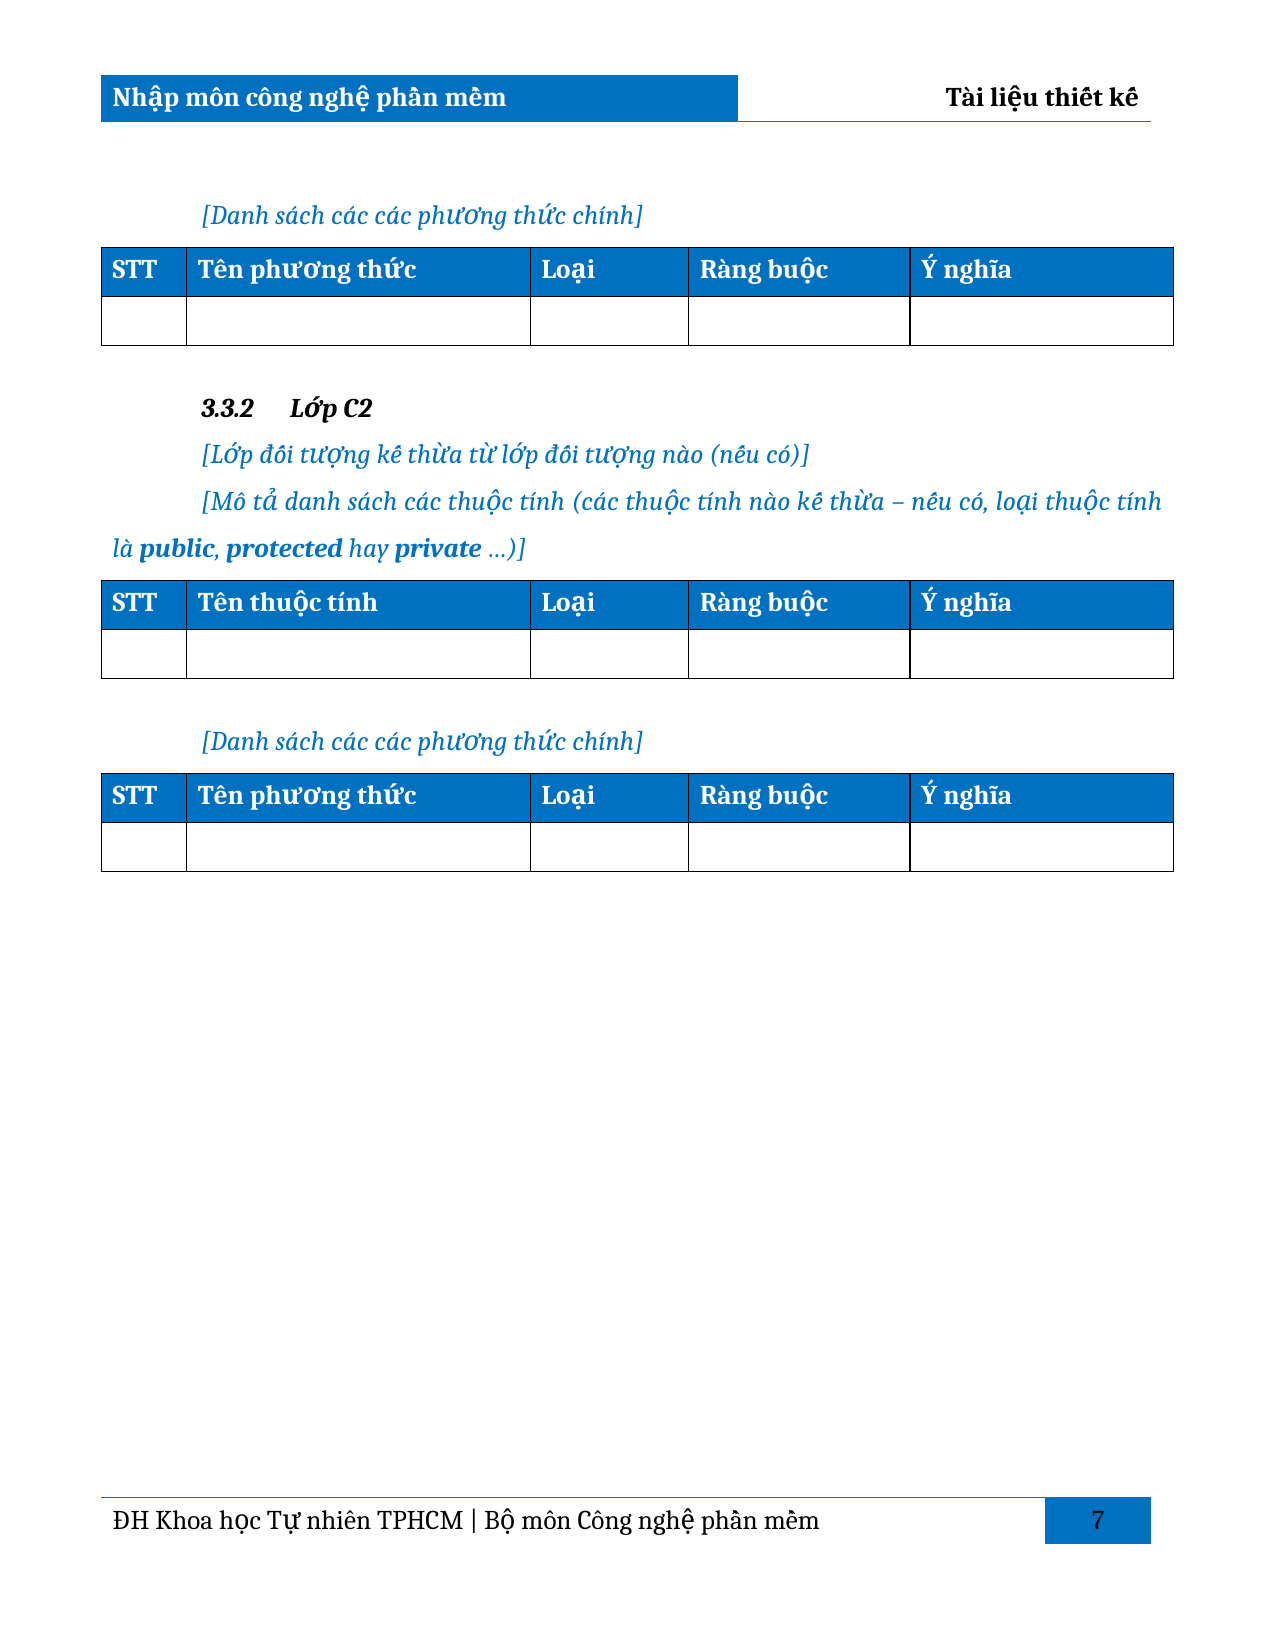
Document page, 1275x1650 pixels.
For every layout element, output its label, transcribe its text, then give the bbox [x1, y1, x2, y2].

text [Danh sách các các phương thức chính] [112, 726, 1162, 757]
table_cell [531, 823, 688, 871]
table_cell [187, 297, 530, 345]
table_header Tên phương thức [187, 248, 530, 296]
text [Danh sách các các phương thức chính] [112, 200, 1162, 231]
table_header Loại [531, 248, 688, 296]
table_header STT [102, 581, 186, 629]
table_header Tên thuộc tính [187, 581, 530, 629]
table_header Loại [531, 581, 688, 629]
table_header Ý nghĩa [911, 248, 1173, 296]
table_cell [911, 297, 1173, 345]
table_header Ràng buộc [689, 774, 909, 822]
table_header Ý nghĩa [911, 774, 1173, 822]
table_cell [689, 823, 909, 871]
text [112, 486, 1162, 564]
table_cell [102, 823, 186, 871]
table_header Tên phương thức [187, 774, 530, 822]
table_header Loại [531, 774, 688, 822]
table_header Ý nghĩa [911, 581, 1173, 629]
table_header Ràng buộc [689, 581, 909, 629]
table_cell [689, 297, 909, 345]
table_cell [911, 823, 1173, 871]
table_cell [531, 630, 688, 678]
table_cell [187, 823, 530, 871]
table_cell [187, 630, 530, 678]
table_cell [531, 297, 688, 345]
table_header STT [102, 774, 186, 822]
table_header Ràng buộc [689, 248, 909, 296]
subtitle Lớp C2 [201, 393, 1162, 424]
table_header STT [102, 248, 186, 296]
table_cell [689, 630, 909, 678]
table_cell [911, 630, 1173, 678]
table_cell [102, 630, 186, 678]
table_cell [102, 297, 186, 345]
text [Lớp đối tượng kế thừa từ lớp đối tượng nào (nếu có)] [112, 439, 1162, 471]
